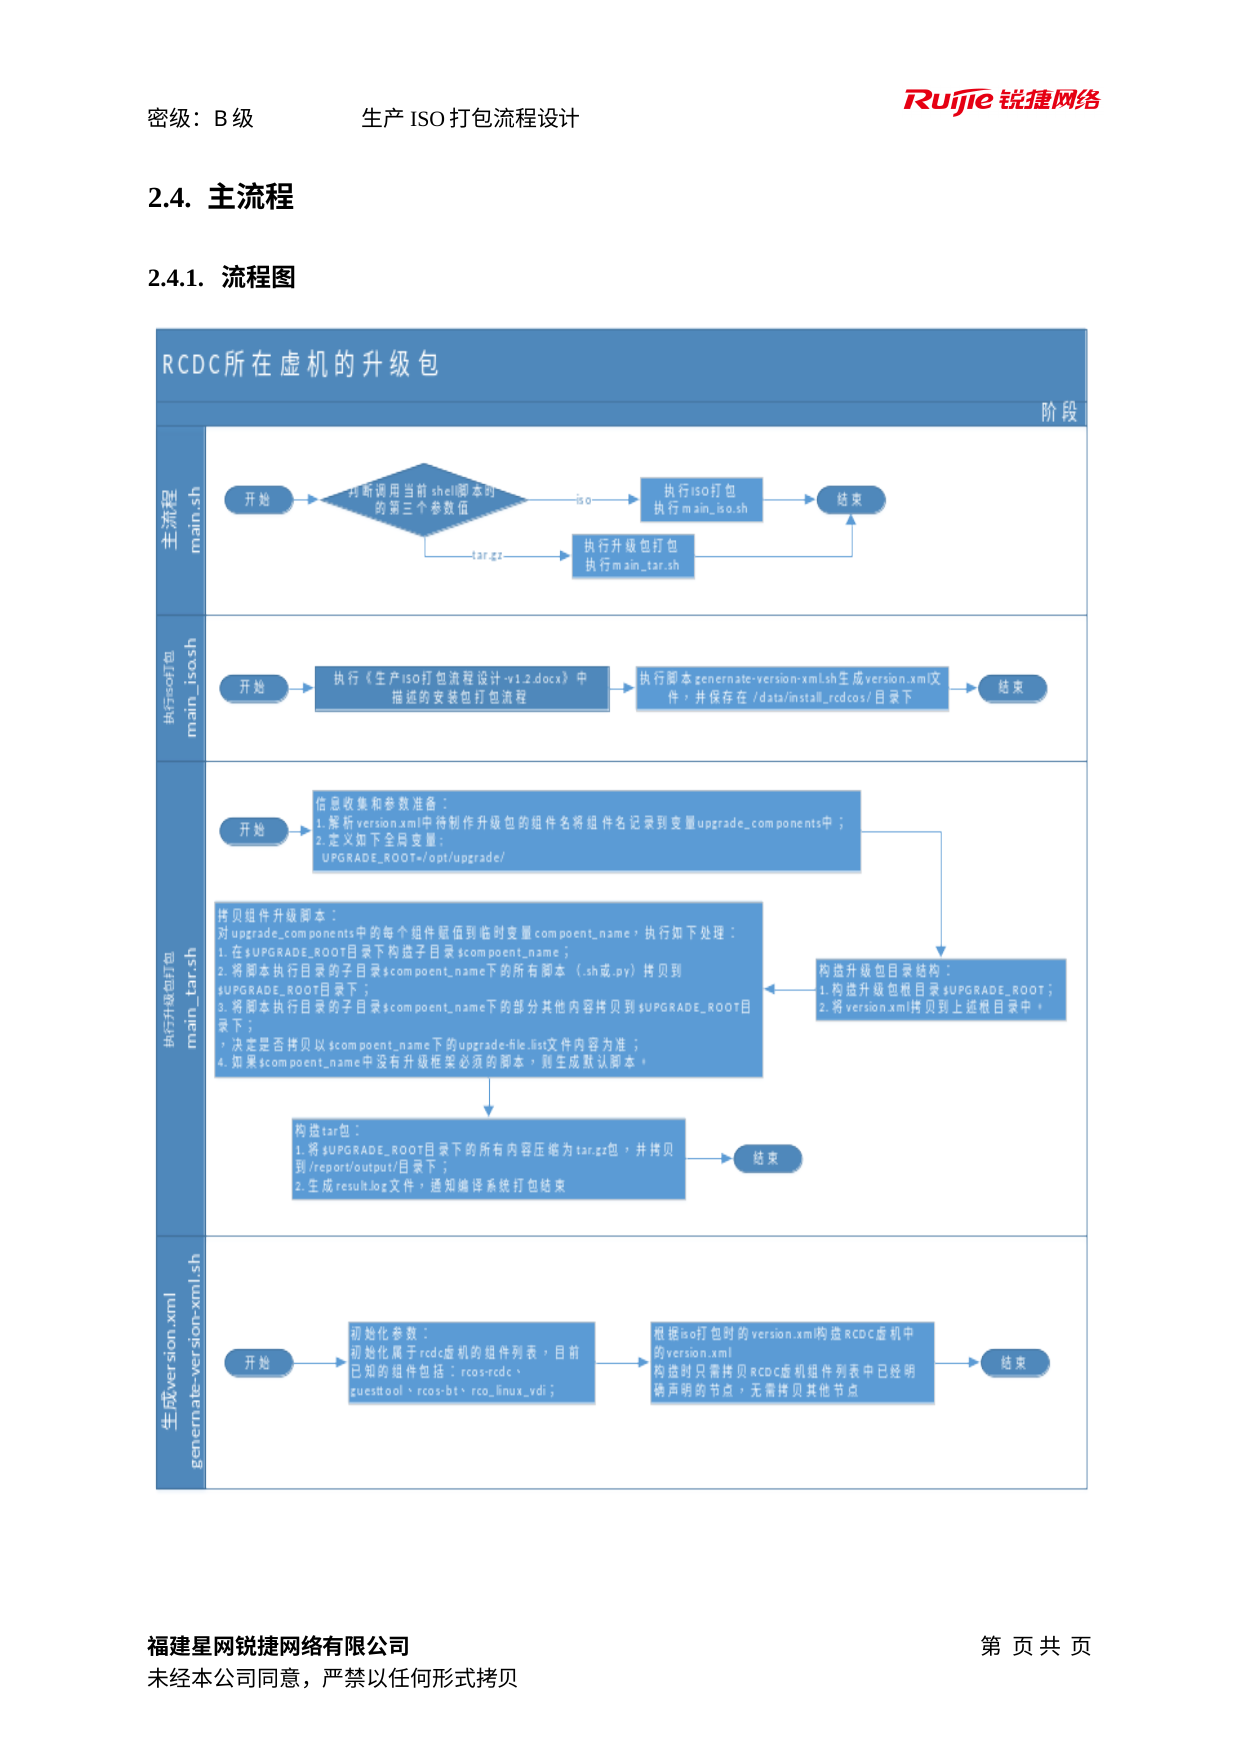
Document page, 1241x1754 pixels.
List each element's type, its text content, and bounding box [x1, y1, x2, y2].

subtitle 流程图 [148, 243, 1092, 308]
picture [902, 85, 1104, 118]
subtitle 主流程 [148, 162, 1092, 227]
